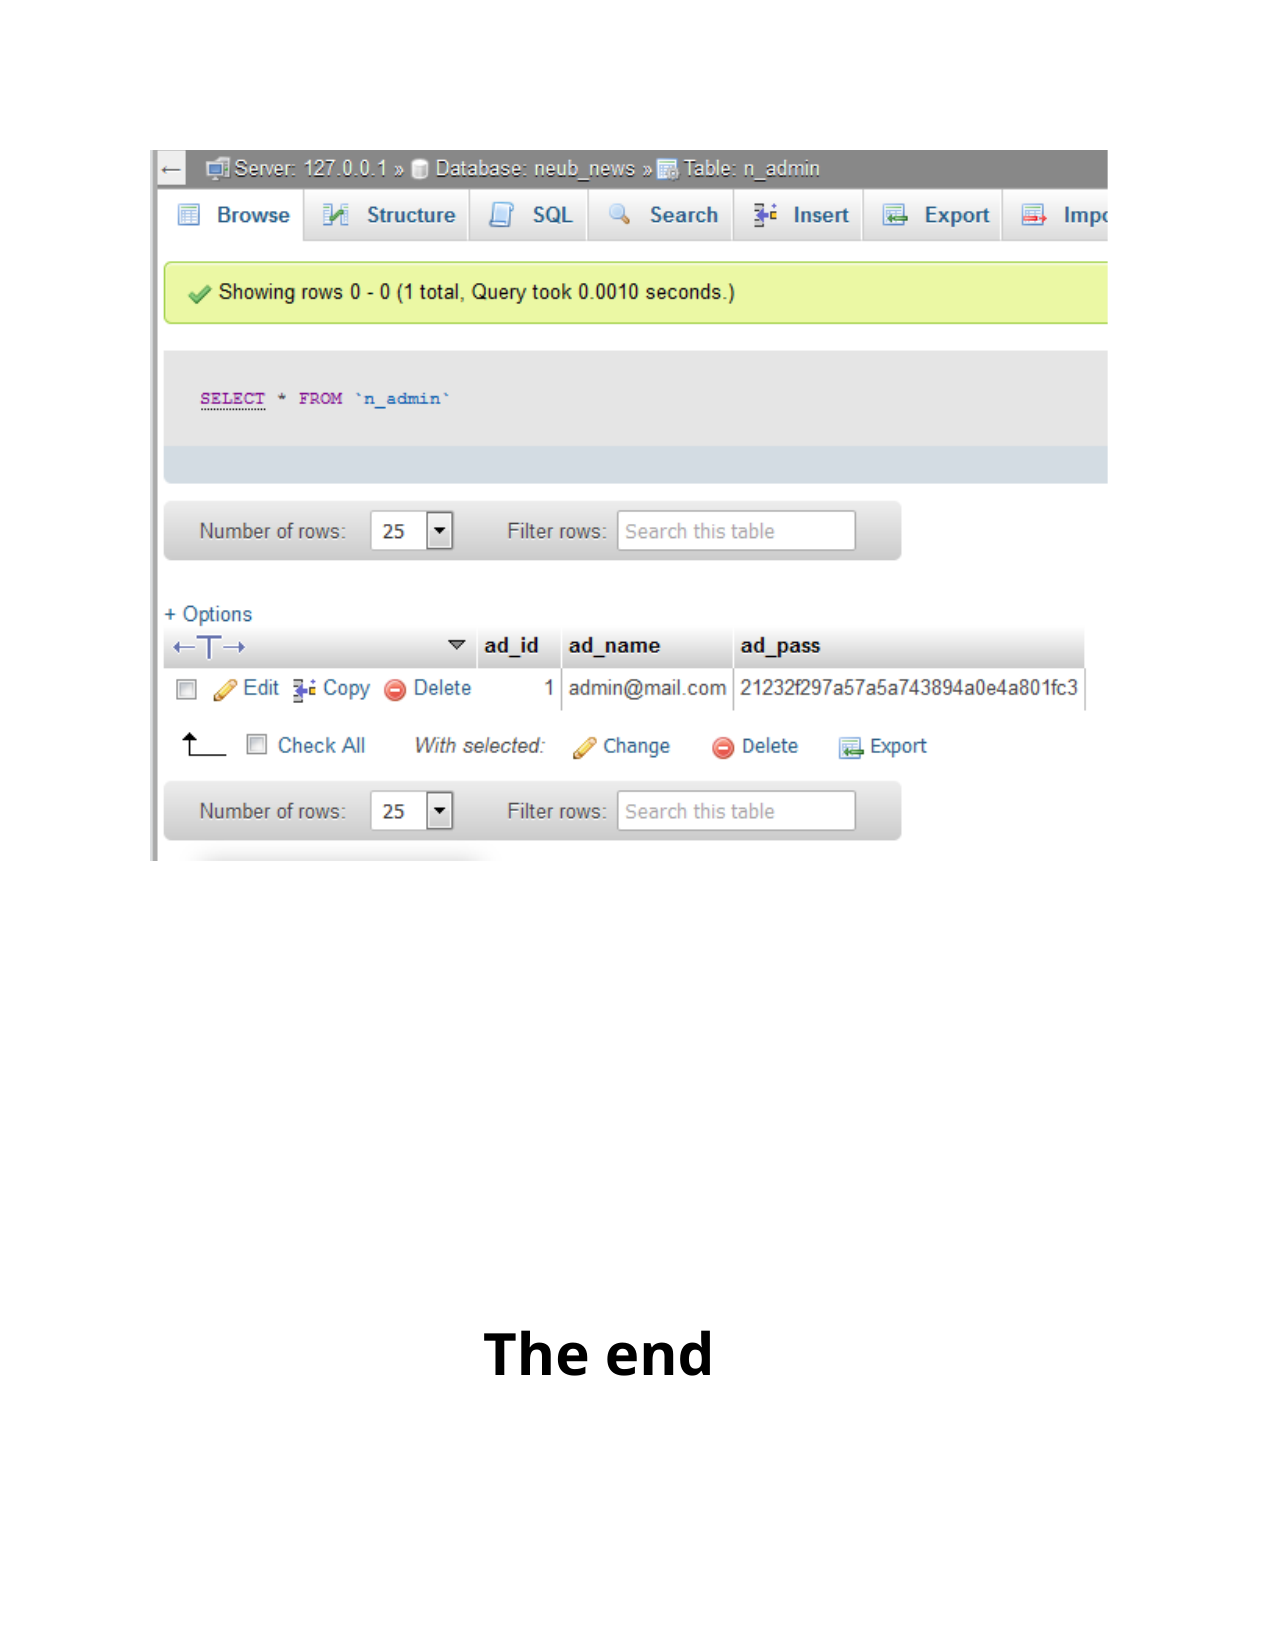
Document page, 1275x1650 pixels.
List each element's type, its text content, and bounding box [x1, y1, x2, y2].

picture [150, 150, 1108, 861]
subtitle The end [150, 1313, 1125, 1392]
